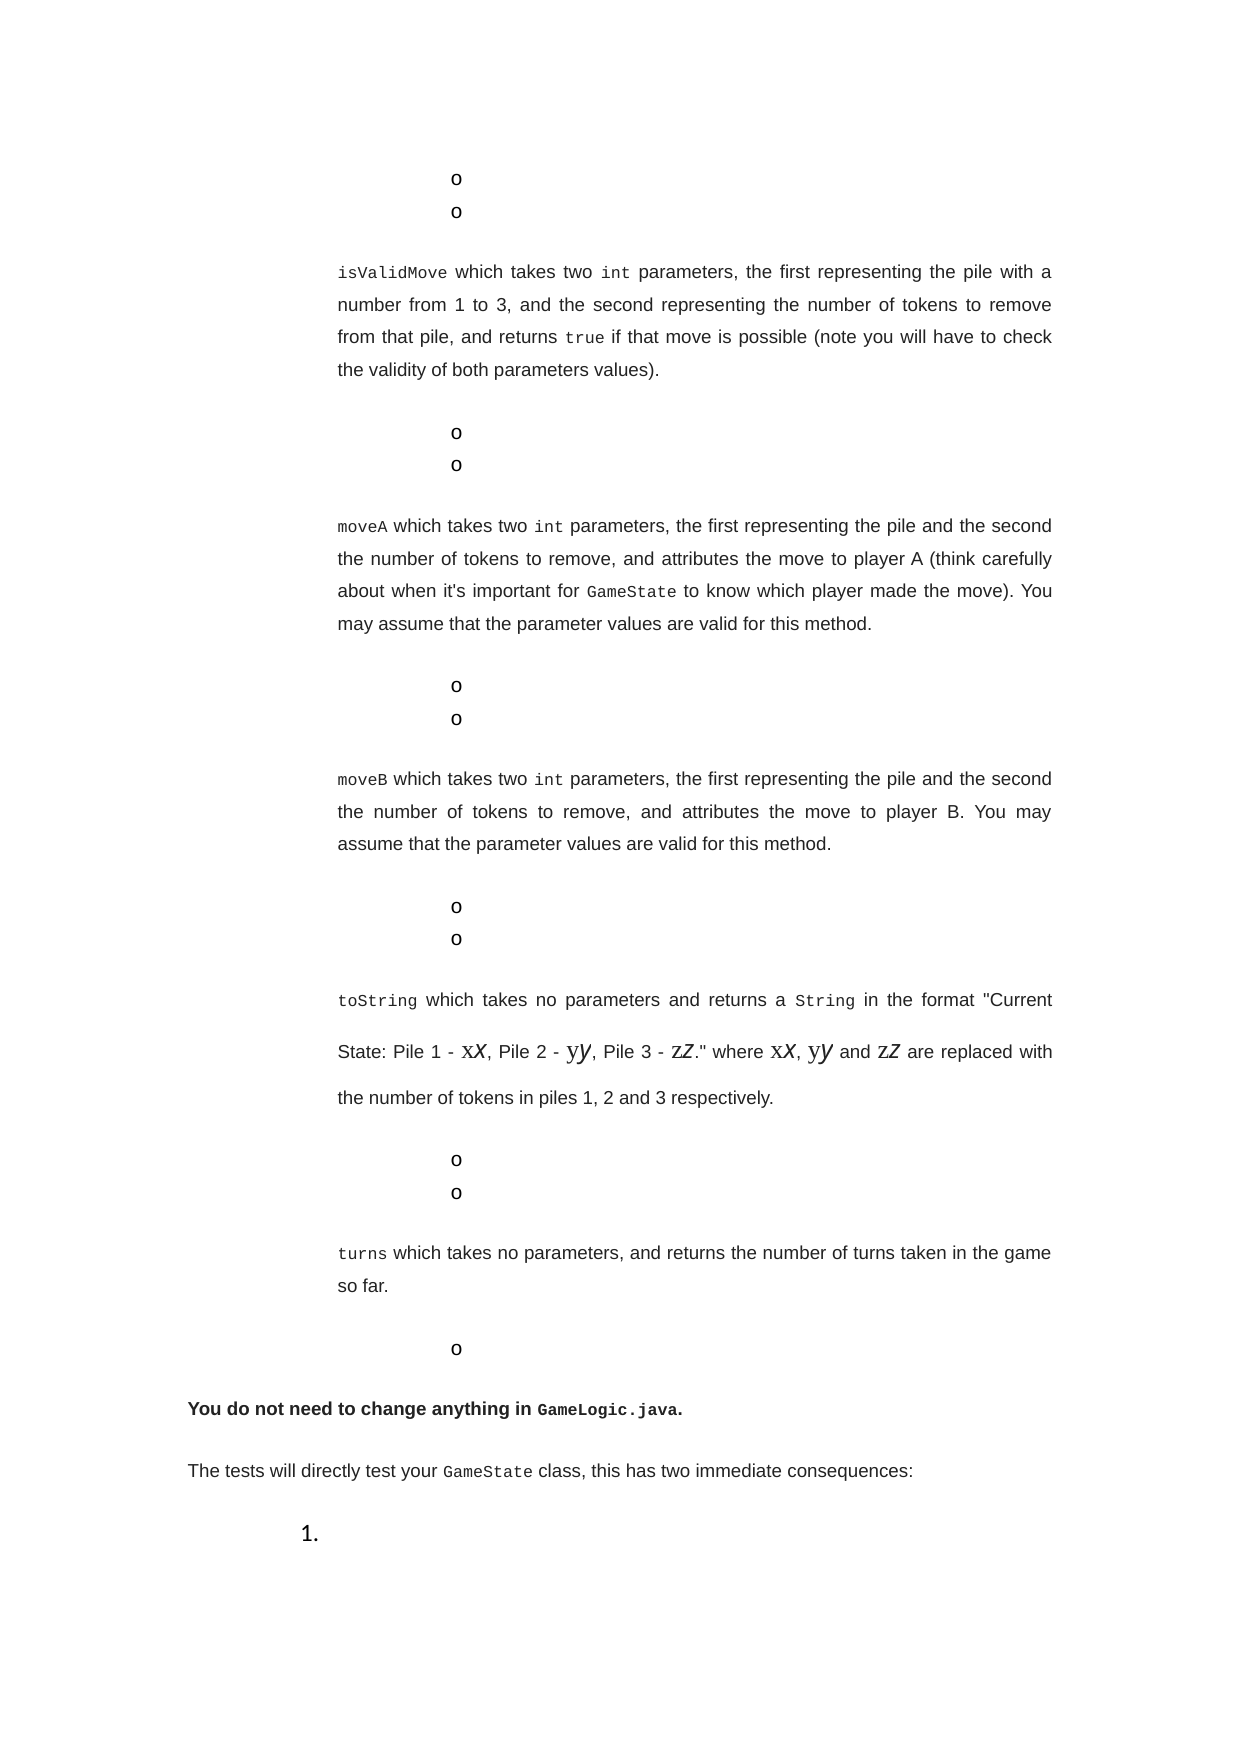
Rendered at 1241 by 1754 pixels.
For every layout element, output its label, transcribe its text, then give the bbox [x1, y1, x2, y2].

text moveB which takes two int parameters, the first representing the pile and the second the number of tokens to remove, and attributes the move to player B. You may assume that the parameter values are valid for this method. [337, 763, 1053, 808]
text The tests will directly test your GameState class, this has two immediate consequences: [187, 1454, 1053, 1487]
text You do not need to change anything in GameLogic.java. [187, 1393, 1053, 1425]
text moveA which takes two int parameters, the first representing the pile and the second the number of tokens to remove, and attributes the move to player A (think carefully about when it's important for GameState to know which player made the move). You may assume that the parameter values are valid for this method. [337, 509, 1053, 555]
text moveA which takes two int parameters, the first representing the pile and the second the number of tokens to remove, and attributes the move to player A (think carefully about when it's important for GameState to know which player made the move). You may assume that the parameter values are valid for this method. [337, 556, 1053, 639]
text moveB which takes two int parameters, the first representing the pile and the second the number of tokens to remove, and attributes the move to player B. You may assume that the parameter values are valid for this method. [337, 809, 1053, 860]
text isValidMove which takes two int parameters, the first representing the pile with a number from 1 to 3, and the second representing the number of tokens to remove from that pile, and returns true if that move is possible (note you will have to check the validity of both parameters values). [337, 256, 1053, 386]
text turns which takes no parameters, and returns the number of turns taken in the game so far. [337, 1237, 1053, 1302]
text toString which takes no parameters and returns a String in the format "Current State: Pile 1 - xx, Pile 2 - yy, Pile 3 - zz." where xx, yy and zz are replaced with the number of tokens in piles 1, 2 and 3 respectively. [337, 984, 1053, 1114]
